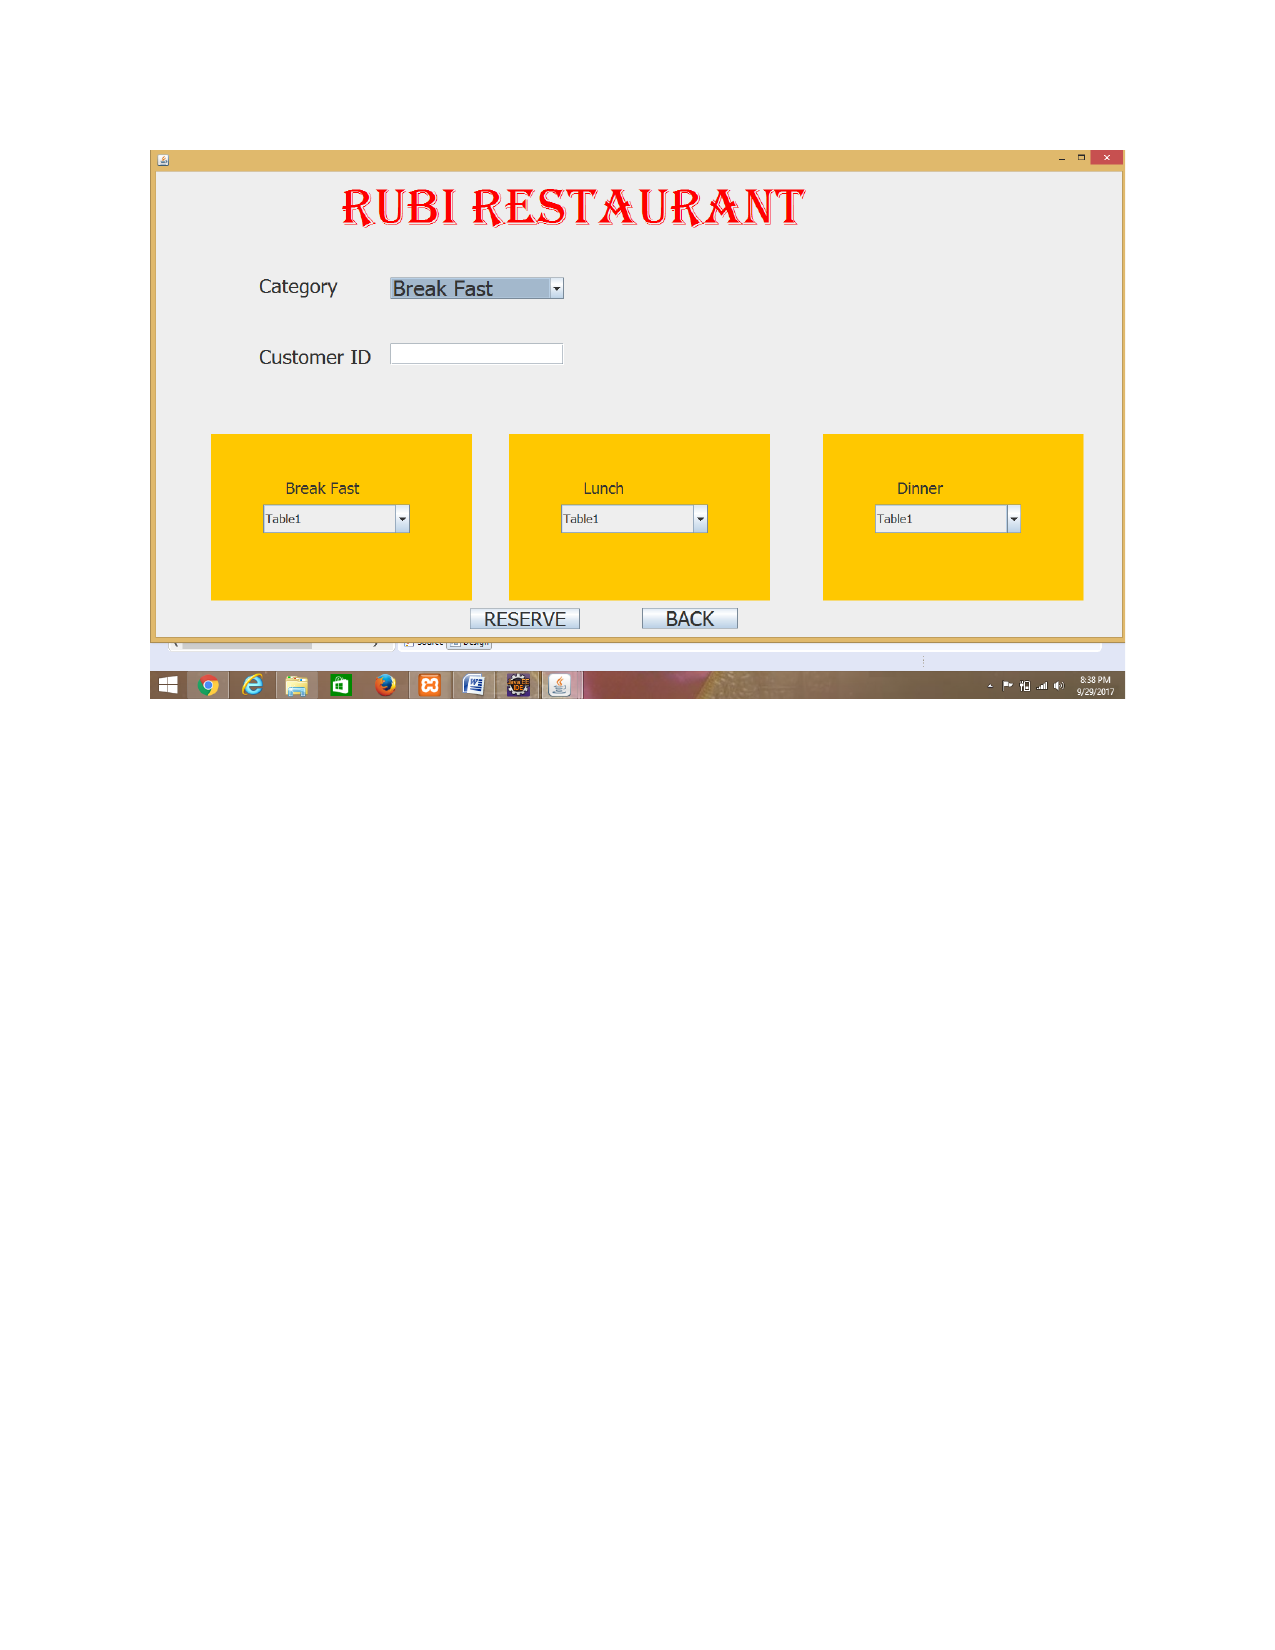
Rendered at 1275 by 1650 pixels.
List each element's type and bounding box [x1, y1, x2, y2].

picture [150, 150, 1125, 699]
